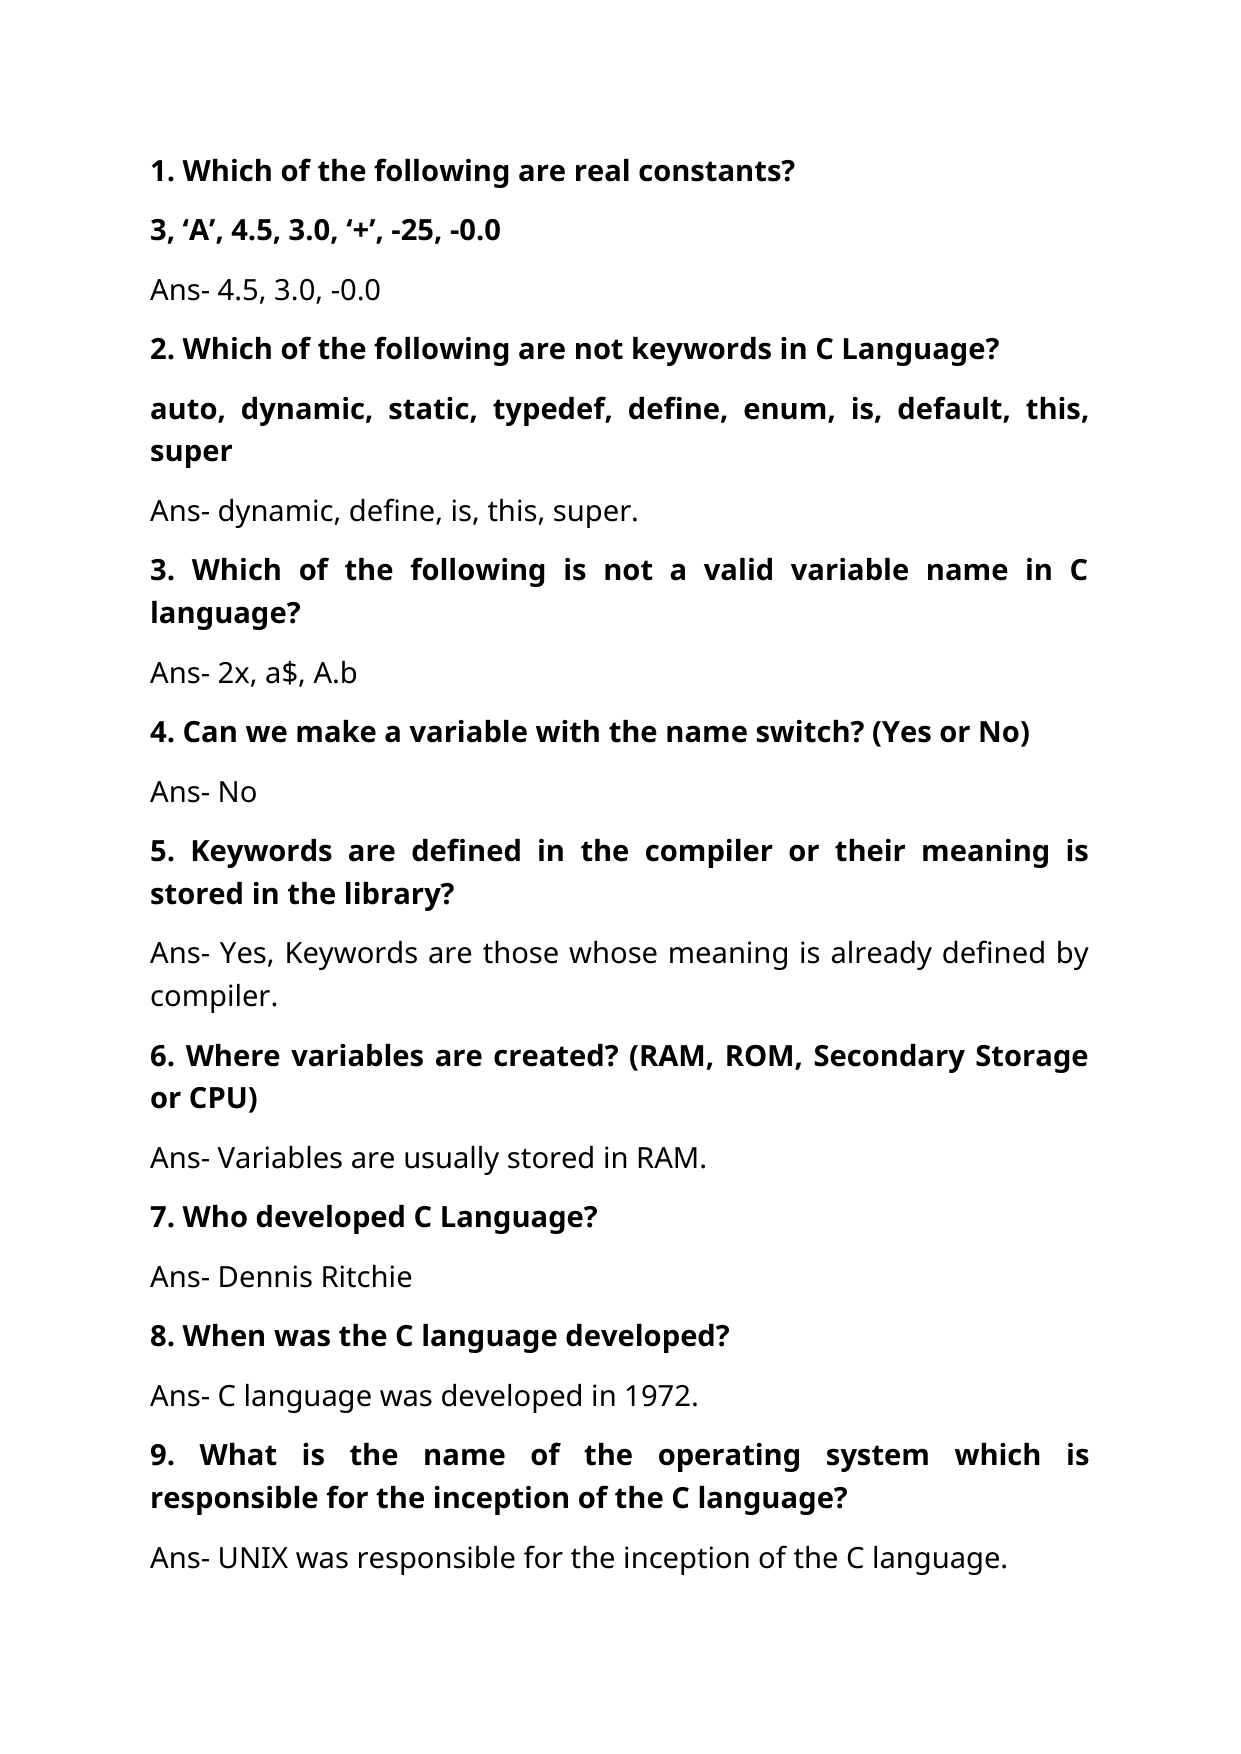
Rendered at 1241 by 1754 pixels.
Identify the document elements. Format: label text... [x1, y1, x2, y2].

text Ans- Yes, Keywords are those whose meaning is already defined by compiler. [150, 933, 1090, 1015]
text 7. Who developed C Language? [150, 1197, 1090, 1236]
text 9. What is the name of the operating system which is responsible for the inception of the C language? [150, 1435, 1090, 1517]
text Ans- Variables are usually stored in RAM. [150, 1137, 1090, 1177]
text Ans- Dennis Ritchie [150, 1256, 1090, 1296]
text 3. Which of the following is not a valid variable name in C language? [150, 550, 1090, 632]
text 6. Where variables are created? (RAM, ROM, Secondary Storage or CPU) [150, 1035, 1090, 1117]
text Ans- 4.5, 3.0, -0.0 [150, 269, 1090, 309]
text 4. Can we make a variable with the name switch? (Yes or No) [150, 711, 1090, 751]
text auto, dynamic, static, typedef, define, enum, is, default, this, super [150, 388, 1090, 470]
text Ans- 2x, a$, A.b [150, 652, 1090, 692]
text 8. When was the C language developed? [150, 1316, 1090, 1355]
text 1. Which of the following are real constants? [150, 150, 1090, 190]
text Ans- UNIX was responsible for the inception of the C language. [150, 1537, 1090, 1577]
text 5. Keywords are defined in the compiler or their meaning is stored in the library? [150, 830, 1090, 913]
text Ans- No [150, 771, 1090, 811]
text 2. Which of the following are not keywords in C Language? [150, 328, 1090, 368]
text 3, ‘A’, 4.5, 3.0, ‘+’, -25, -0.0 [150, 209, 1090, 249]
text Ans- C language was developed in 1972. [150, 1375, 1090, 1415]
text Ans- dynamic, define, is, this, super. [150, 490, 1090, 530]
